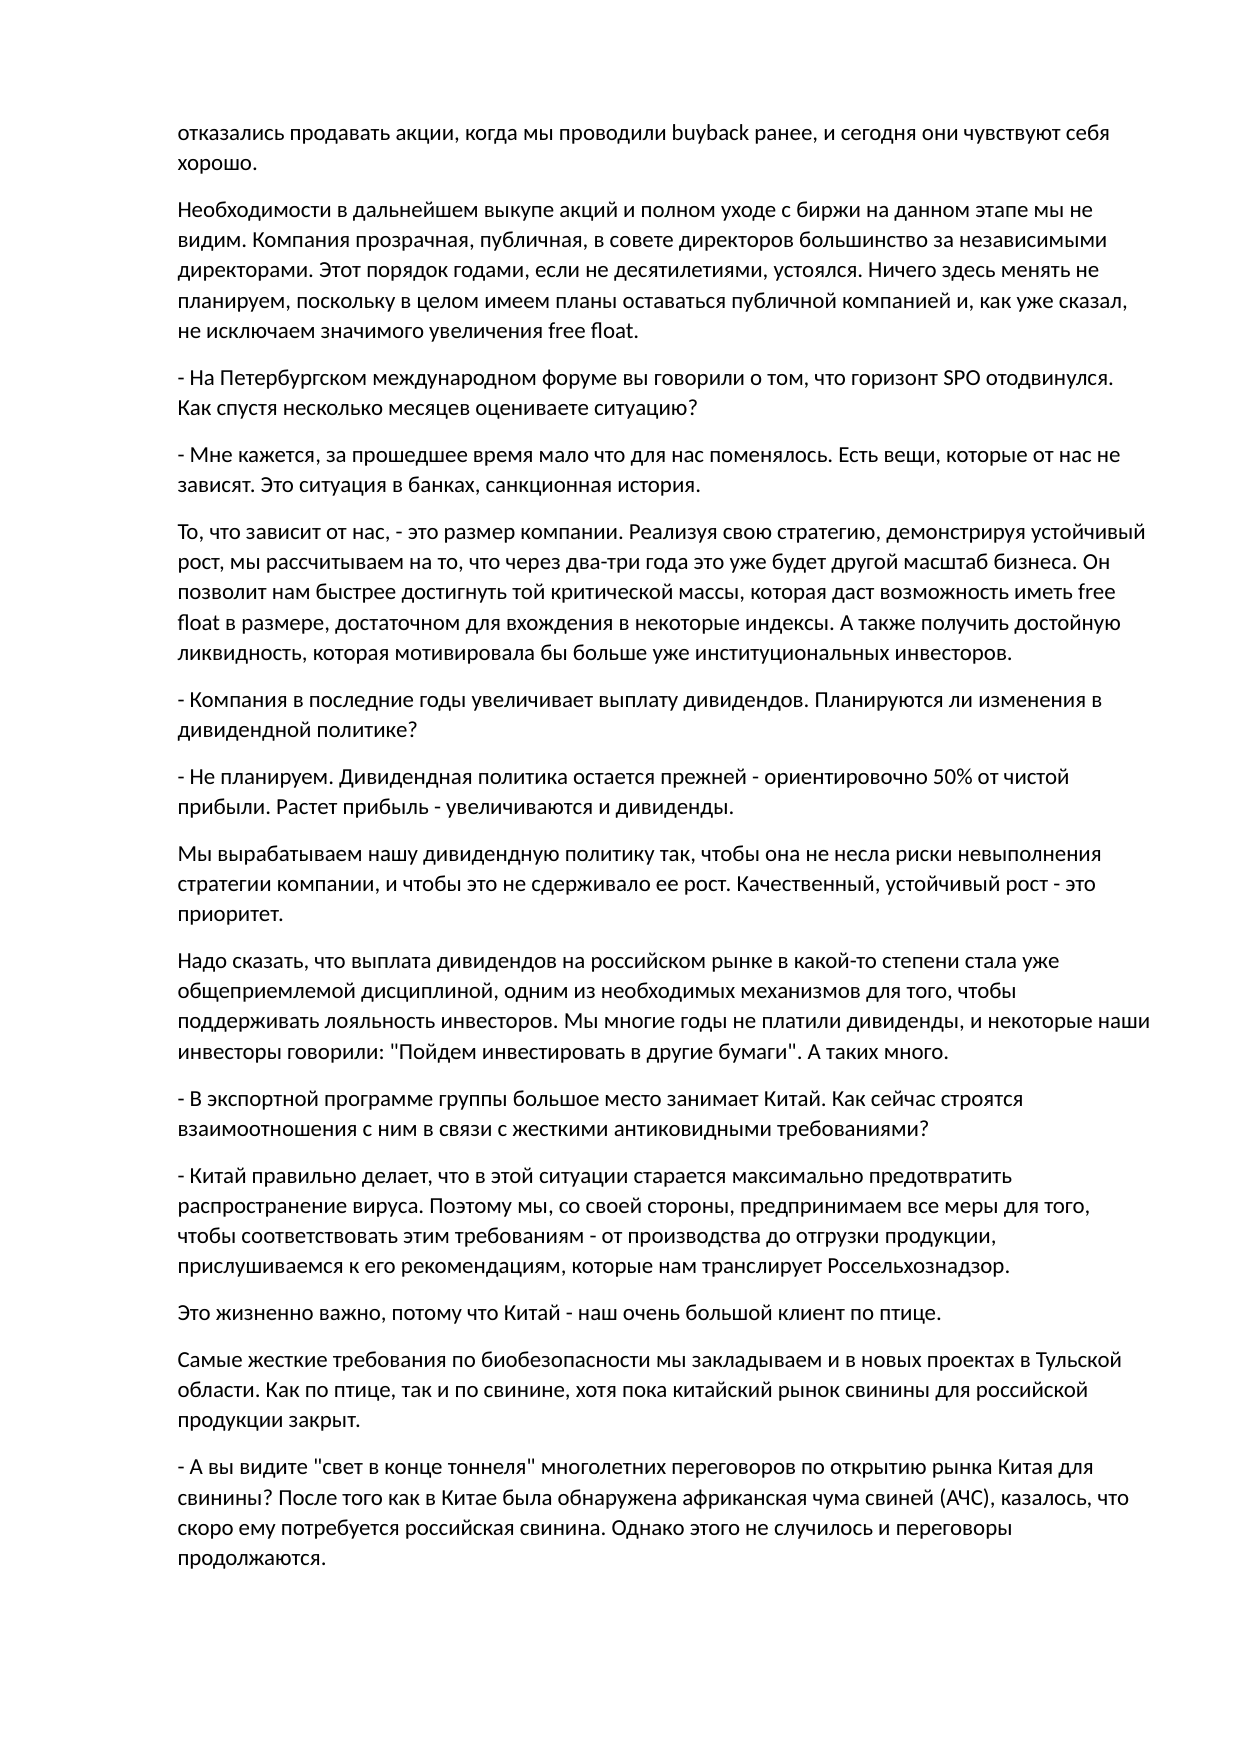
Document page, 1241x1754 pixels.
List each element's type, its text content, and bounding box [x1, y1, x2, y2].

text - Мне кажется, за прошедшее время мало что для нас поменялось. Есть вещи, которые от нас не зависят. Это ситуация в банках, санкционная история. [177, 440, 1152, 498]
text - А вы видите "свет в конце тоннеля" многолетних переговоров по открытию рынка Китая для свинины? После того как в Китае была обнаружена африканская чума свиней (АЧС), казалось, что скоро ему потребуется российская свинина. Однако этого не случилось и переговоры продолжаются. [177, 1452, 1152, 1571]
text - В экспортной программе группы большое место занимает Китай. Как сейчас строятся взаимоотношения с ним в связи с жесткими антиковидными требованиями? [177, 1084, 1152, 1142]
text Самые жесткие требования по биобезопасности мы закладываем и в новых проектах в Тульской области. Как по птице, так и по свинине, хотя пока китайский рынок свинины для российской продукции закрыт. [177, 1345, 1152, 1434]
text Надо сказать, что выплата дивидендов на российском рынке в какой-то степени стала уже общеприемлемой дисциплиной, одним из необходимых механизмов для того, чтобы поддерживать лояльность инвесторов. Мы многие годы не платили дивиденды, и некоторые наши инвесторы говорили: "Пойдем инвестировать в другие бумаги". А таких много. [177, 946, 1152, 1065]
text Необходимости в дальнейшем выкупе акций и полном уходе с биржи на данном этапе мы не видим. Компания прозрачная, публичная, в совете директоров большинство за независимыми директорами. Этот порядок годами, если не десятилетиями, устоялся. Ничего здесь менять не планируем, поскольку в целом имеем планы оставаться публичной компанией и, как уже сказал, не исключаем значимого увеличения free float. [177, 195, 1152, 344]
text - Не планируем. Дивидендная политика остается прежней - ориентировочно 50% от чистой прибыли. Растет прибыль - увеличиваются и дивиденды. [177, 762, 1152, 820]
text - Компания в последние годы увеличивает выплату дивидендов. Планируются ли изменения в дивидендной политике? [177, 685, 1152, 743]
text - На Петербургском международном форуме вы говорили о том, что горизонт SPO отодвинулся. Как спустя несколько месяцев оцениваете ситуацию? [177, 363, 1152, 421]
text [177, 118, 1152, 176]
text То, что зависит от нас, - это размер компании. Реализуя свою стратегию, демонстрируя устойчивый рост, мы рассчитываем на то, что через два-три года это уже будет другой масштаб бизнеса. Он позволит нам быстрее достигнуть той критической массы, которая даст возможность иметь free float в размере, достаточном для вхождения в некоторые индексы. А также получить достойную ликвидность, которая мотивировала бы больше уже институциональных инвесторов. [177, 517, 1152, 666]
text - Китай правильно делает, что в этой ситуации старается максимально предотвратить распространение вируса. Поэтому мы, со своей стороны, предпринимаем все меры для того, чтобы соответствовать этим требованиям - от производства до отгрузки продукции, прислушиваемся к его рекомендациям, которые нам транслирует Россельхознадзор. [177, 1161, 1152, 1279]
text Это жизненно важно, потому что Китай - наш очень большой клиент по птице. [177, 1298, 1152, 1326]
text Мы вырабатываем нашу дивидендную политику так, чтобы она не несла риски невыполнения стратегии компании, и чтобы это не сдерживало ее рост. Качественный, устойчивый рост - это приоритет. [177, 839, 1152, 927]
